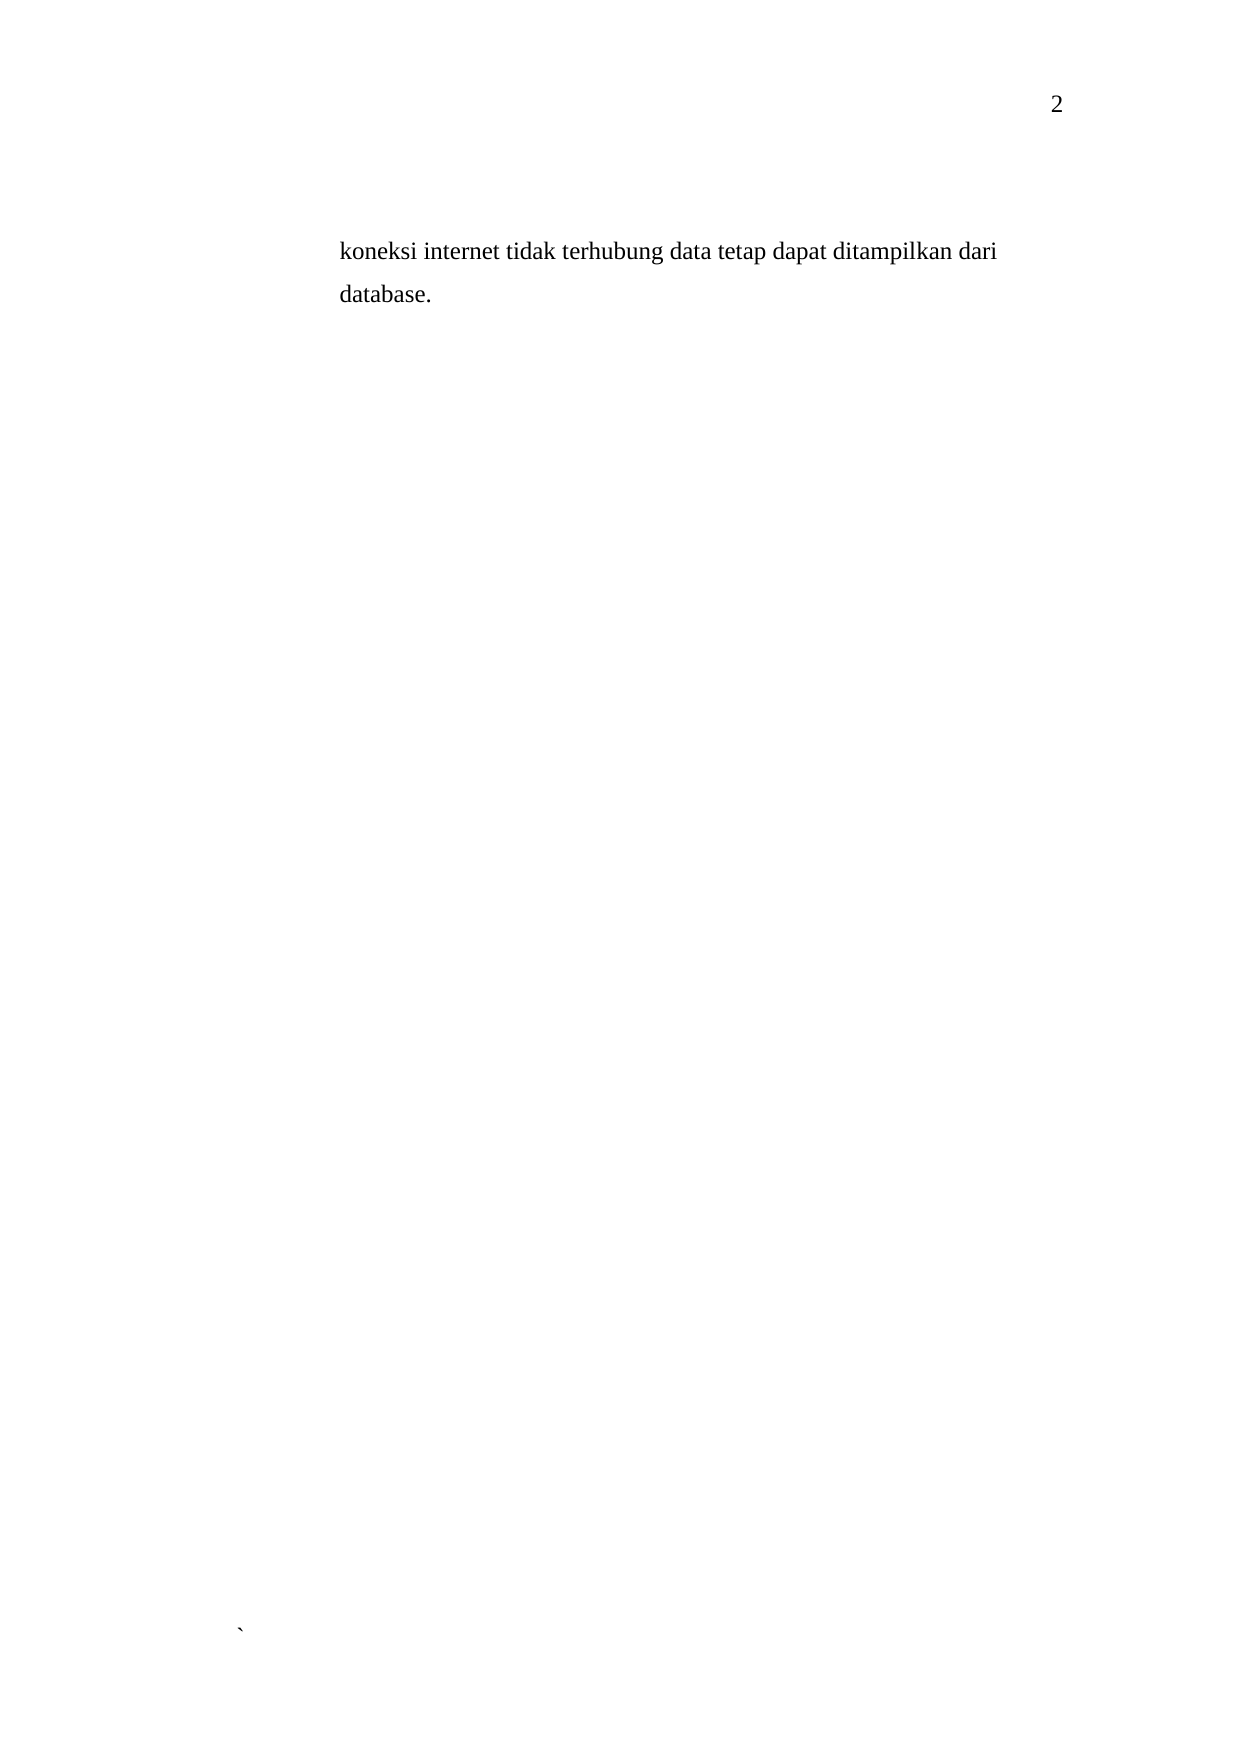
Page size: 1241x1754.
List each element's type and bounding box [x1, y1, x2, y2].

list [302, 236, 1063, 308]
